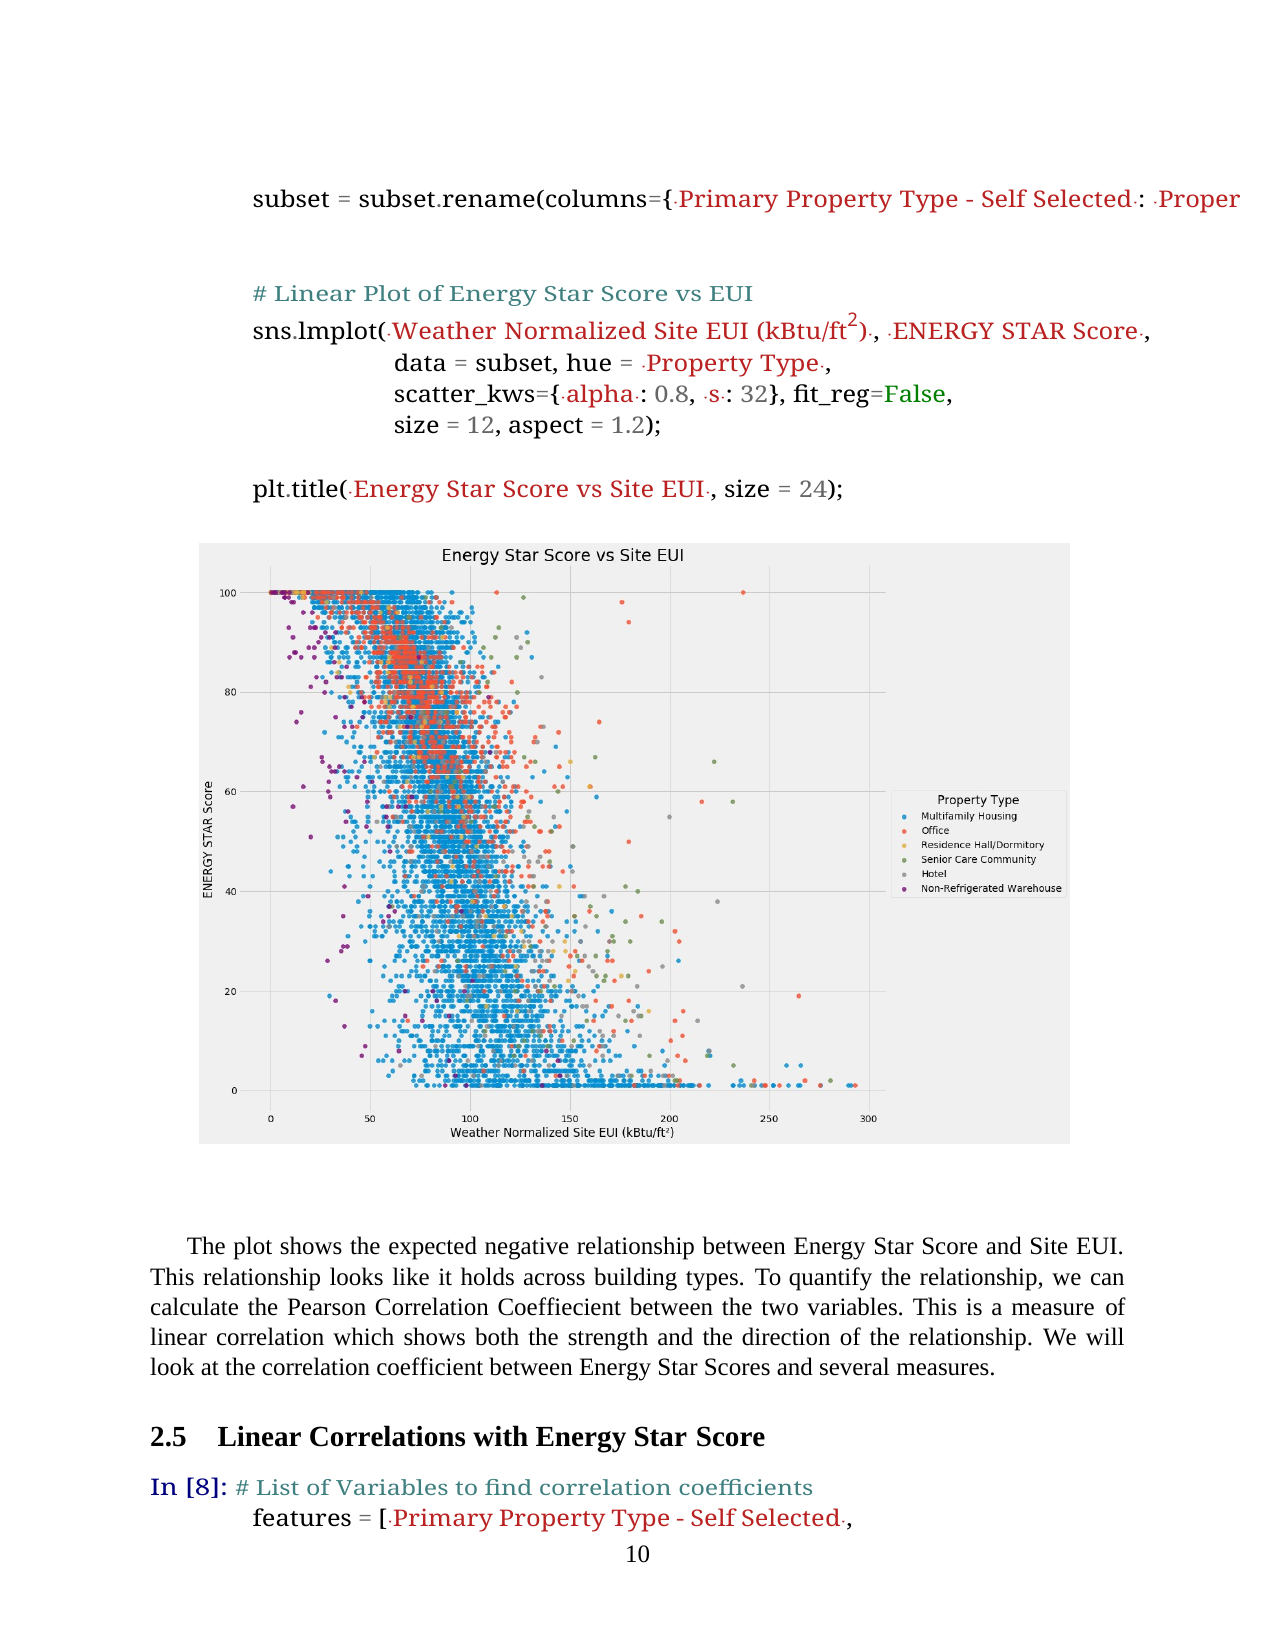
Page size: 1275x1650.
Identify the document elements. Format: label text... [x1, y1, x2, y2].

text plt.title('Energy Star Score vs Site EUI', size = 24); [252, 473, 1275, 504]
text subset = subset.rename(columns={'Primary Property Type - Self Selected': 'Proper [252, 183, 1275, 214]
subtitle Linear Correlations with Energy Star Score [150, 1419, 1275, 1453]
text The plot shows the expected negative relationship between Energy Star Score and Site EUI. This relationship looks like it holds across building types. To quantify the relationship, we can calculate the Pearson Correlation Coeffiecient between the two variables. This is a measure of linear correlation which shows both the strength and the direction of the relationship. We will look at the correlation coefficient between Energy Star Scores and several measures. [150, 1231, 1125, 1381]
text In [8]: # List of Variables to find correlation coefficients features = ['Primary Property Type - Self Selected', [150, 1471, 918, 1533]
picture [198, 543, 1070, 1144]
text size = 12, aspect = 1.2); [393, 409, 1275, 441]
text # Linear Plot of Energy Star Score vs EUI [252, 281, 1275, 307]
text scatter_kws={'alpha': 0.8, 's': 32}, fit_reg=False, [393, 378, 1275, 409]
text sns.lmplot('Weather Normalized Site EUI (kBtu/ft2)', 'ENERGY STAR Score', data = subset, hue = 'Property Type', [252, 307, 1186, 378]
